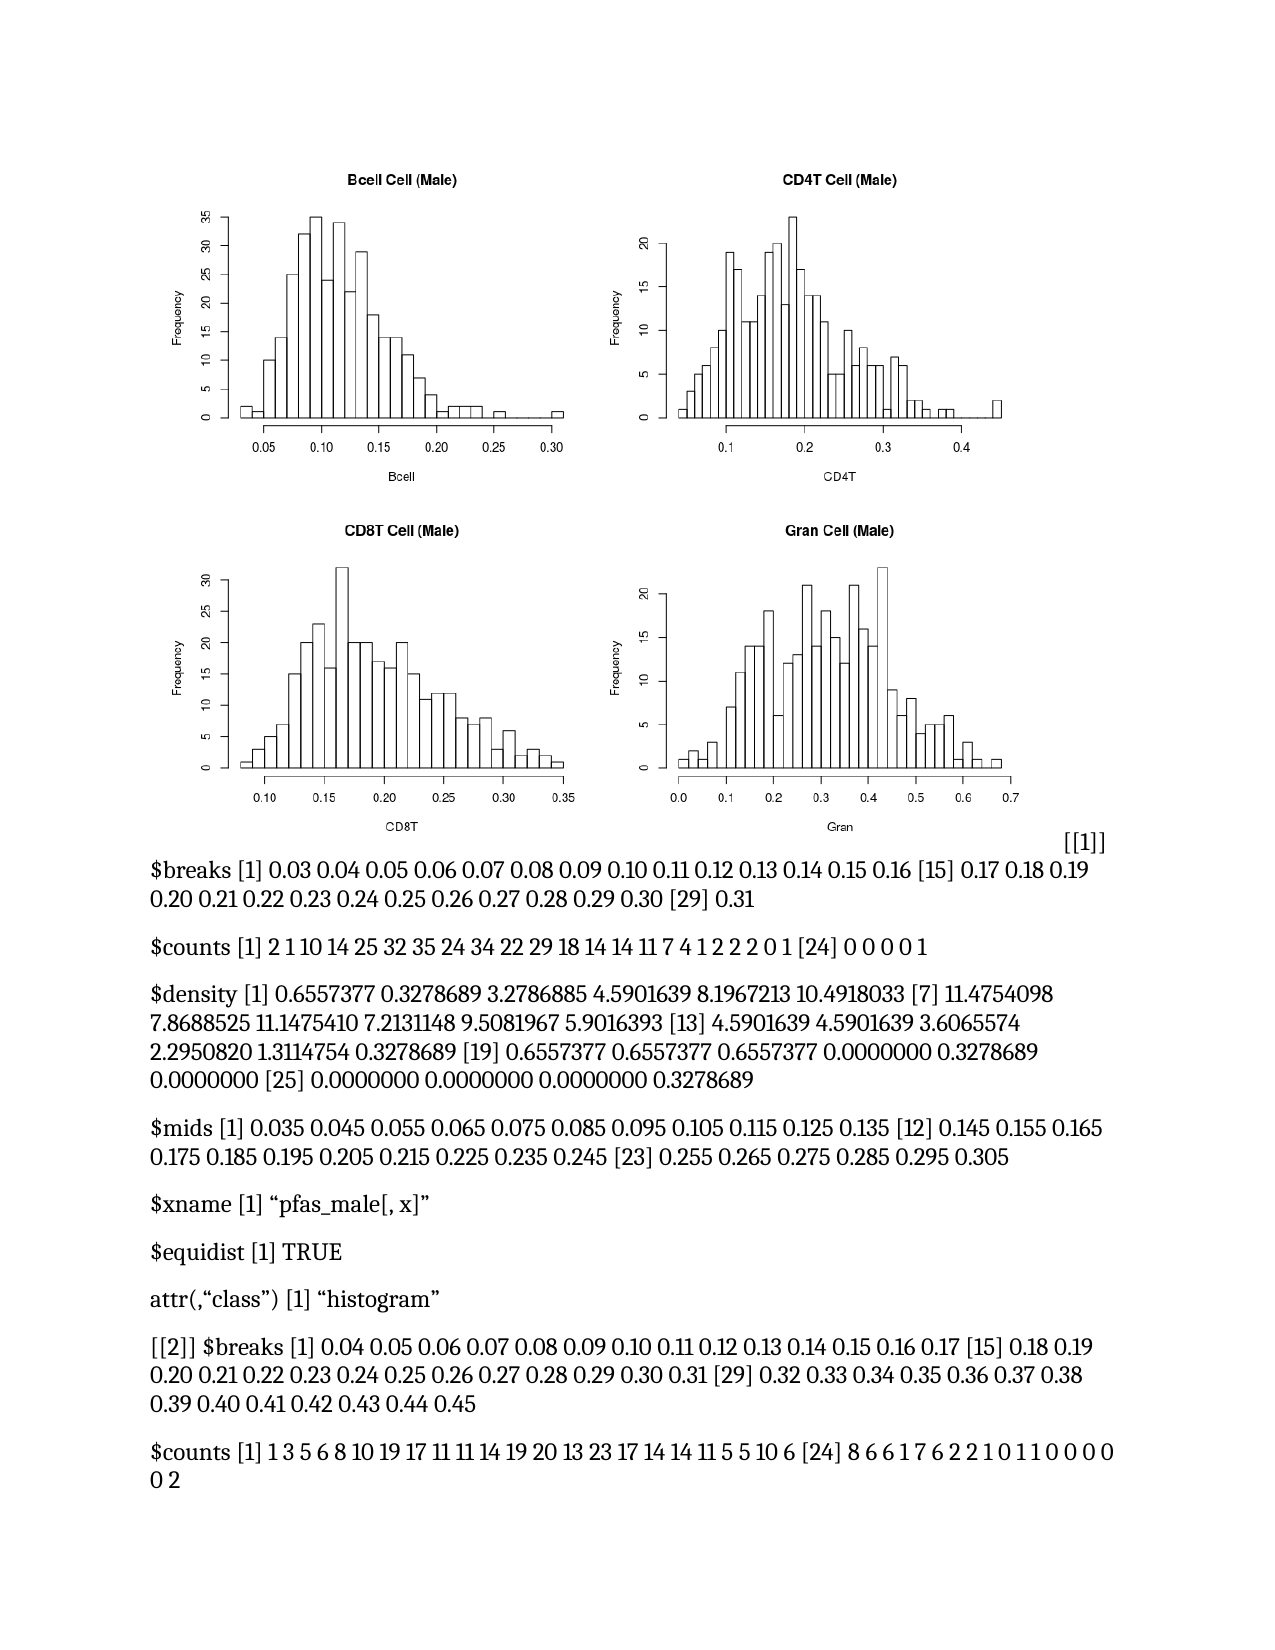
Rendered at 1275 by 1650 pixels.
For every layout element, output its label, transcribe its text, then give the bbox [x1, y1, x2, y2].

picture [168, 150, 1044, 850]
text $counts [1] 2 1 10 14 25 32 35 24 34 22 29 18 14 14 11 7 4 1 2 2 2 0 1 [24] 0 0 0 0 1 [150, 932, 1125, 961]
text $equidist [1] TRUE [150, 1237, 1125, 1266]
text $counts [1] 1 3 5 6 8 10 19 17 11 11 14 19 20 13 23 17 14 14 11 5 5 10 6 [24] 8 6 6 1 7 6 2 2 1 0 1 1 0 0 0 0 0 2 [150, 1437, 1125, 1495]
text $xname [1] “pfas_male[, x]” [150, 1190, 1125, 1219]
text attr(,“class”) [1] “histogram” [150, 1285, 1125, 1314]
text $mids [1] 0.035 0.045 0.055 0.065 0.075 0.085 0.095 0.105 0.115 0.125 0.135 [12] 0.145 0.155 0.165 0.175 0.185 0.195 0.205 0.215 0.225 0.235 0.245 [23] 0.255 0.265 0.275 0.285 0.295 0.305 [150, 1114, 1125, 1171]
text $density [1] 0.6557377 0.3278689 3.2786885 4.5901639 8.1967213 10.4918033 [7] 11.4754098 7.8688525 11.1475410 7.2131148 9.5081967 5.9016393 [13] 4.5901639 4.5901639 3.6065574 2.2950820 1.3114754 0.3278689 [19] 0.6557377 0.6557377 0.6557377 0.0000000 0.3278689 0.0000000 [25] 0.0000000 0.0000000 0.0000000 0.3278689 [150, 980, 1125, 1095]
text [[2]] $breaks [1] 0.04 0.05 0.06 0.07 0.08 0.09 0.10 0.11 0.12 0.13 0.14 0.15 0.16 0.17 [15] 0.18 0.19 0.20 0.21 0.22 0.23 0.24 0.25 0.26 0.27 0.28 0.29 0.30 0.31 [29] 0.32 0.33 0.34 0.35 0.36 0.37 0.38 0.39 0.40 0.41 0.42 0.43 0.44 0.45 [150, 1332, 1125, 1419]
